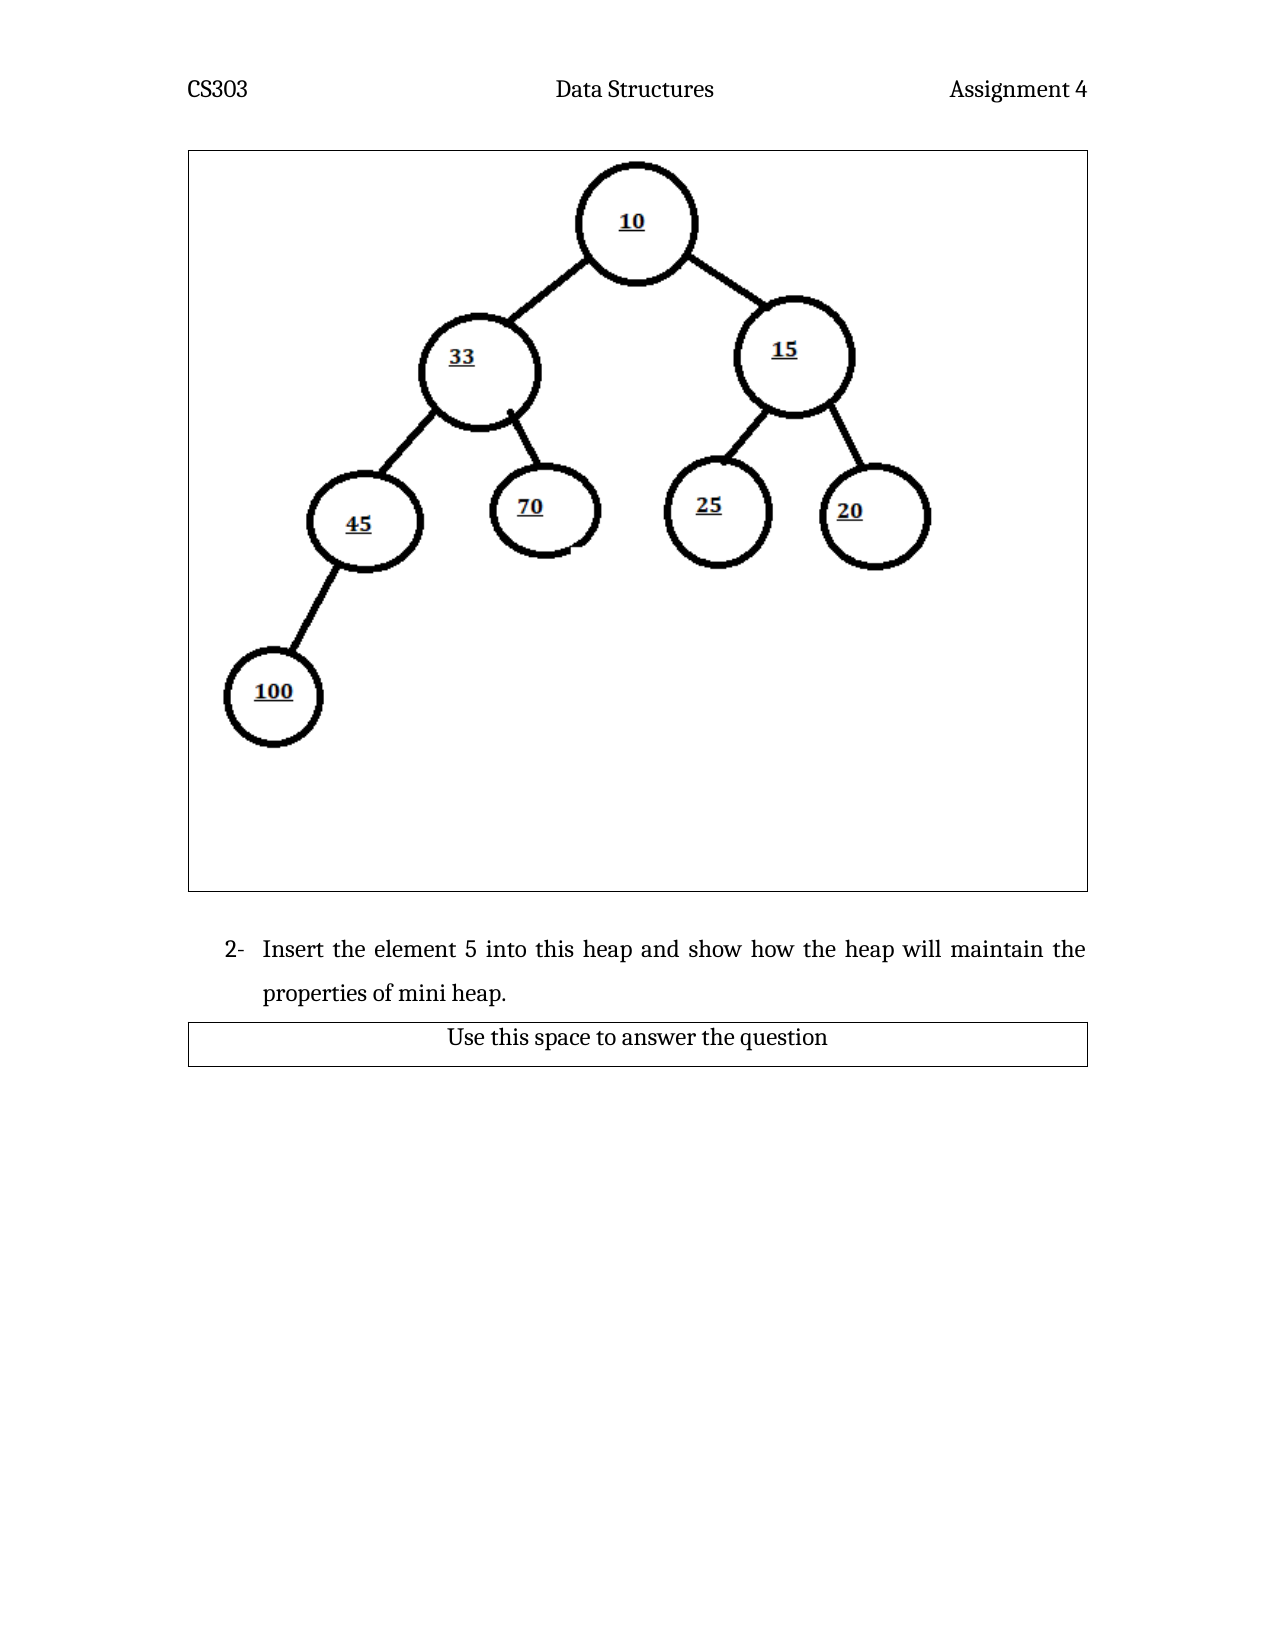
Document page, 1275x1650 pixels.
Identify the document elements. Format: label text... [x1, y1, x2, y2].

picture [199, 151, 1087, 834]
table_header Use this space to answer the question 5 is inserted at the bottom. It is then compared with 45 and it is found that 5 < 45. So 5 is swapped with 45 and we are given: 5 < 33, so we swap those two numbers and are left with: 5 < 10, so we swap that with the root and are left with: And this is our final answer. [189, 1023, 1087, 1066]
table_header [189, 151, 1087, 891]
list Insert the element 5 into this heap and show how the heap will maintain the properties of mini heap. [225, 935, 1087, 1007]
